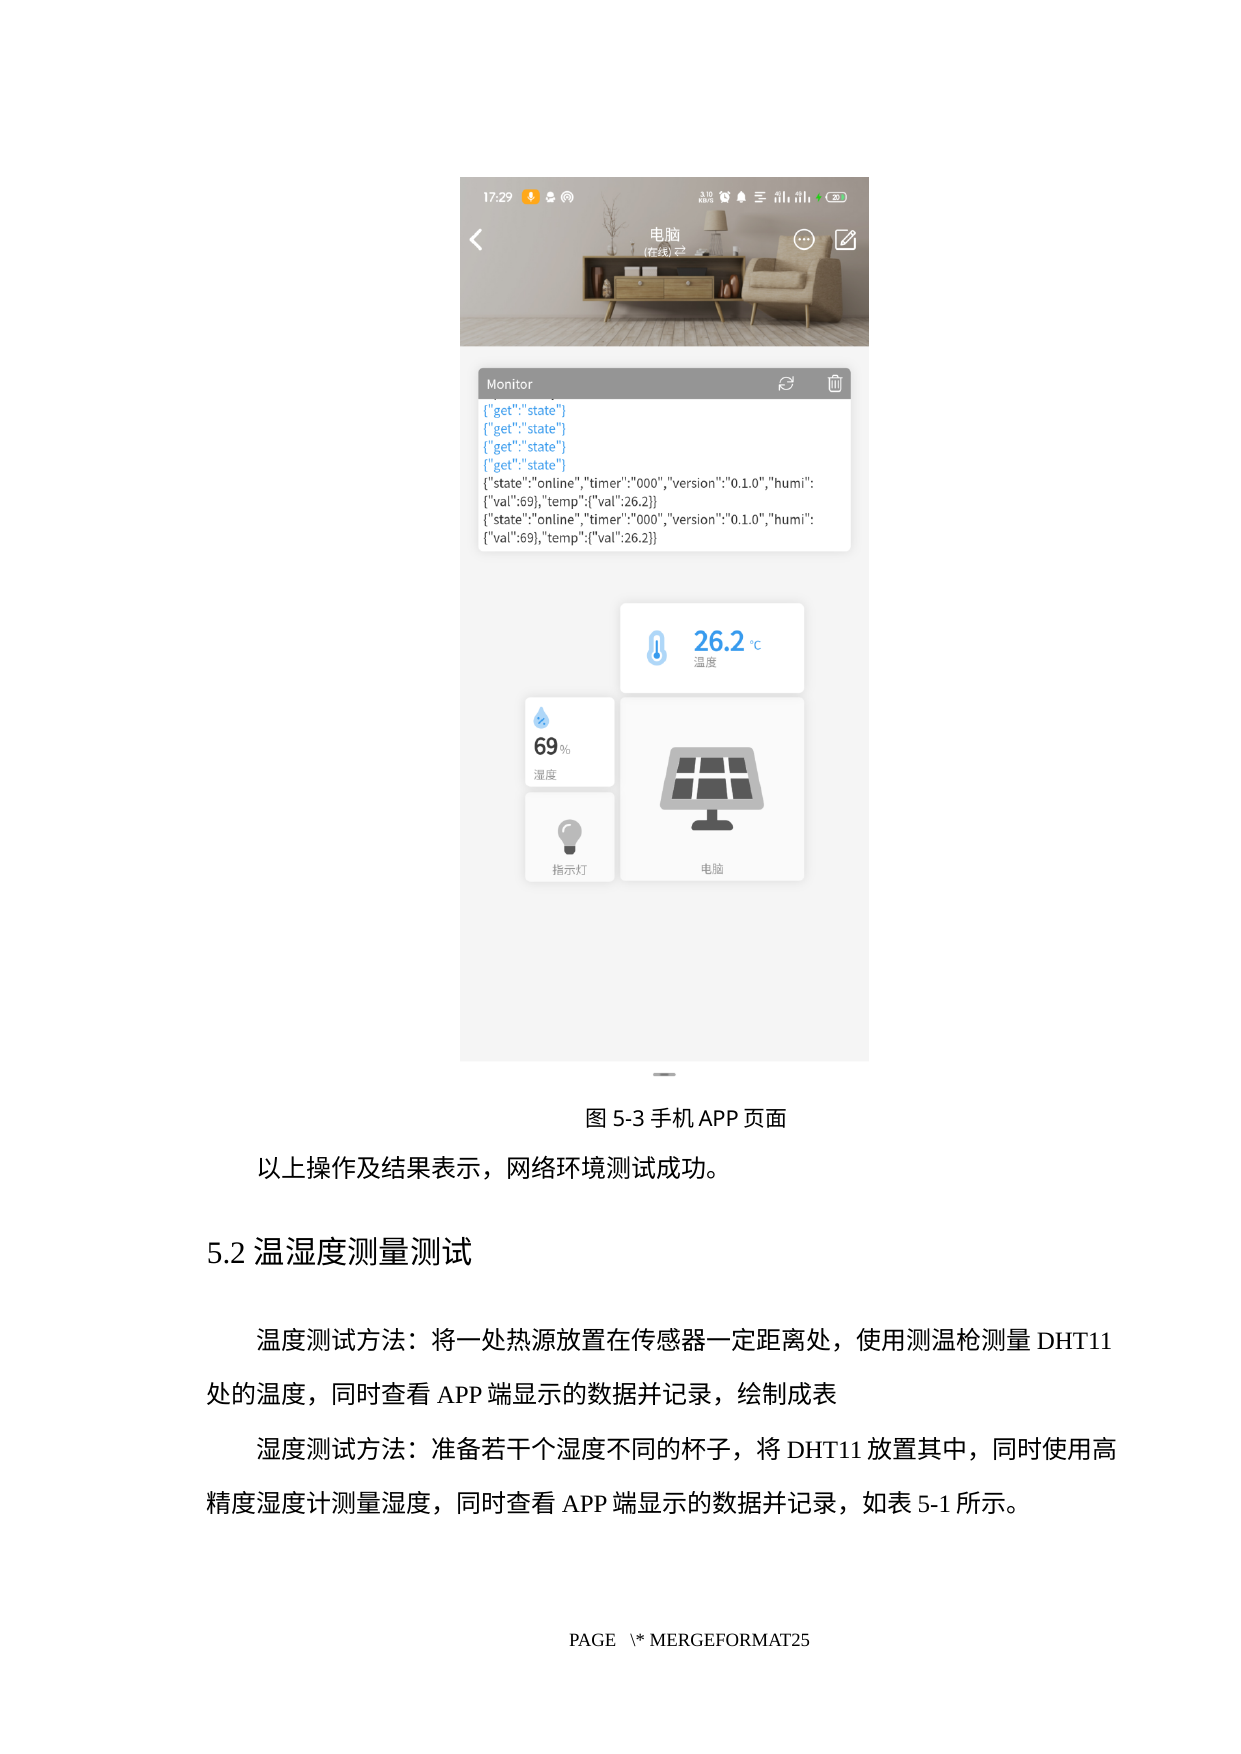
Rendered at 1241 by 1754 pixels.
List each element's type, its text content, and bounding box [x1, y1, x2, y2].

text 湿度测试方法：准备若干个湿度不同的杯子，将DHT11放置其中，同时使用高精度湿度计测量湿度，同时查看APP端显示的数据并记录，如表5-1所示。 [207, 1429, 1122, 1520]
picture [460, 177, 869, 1087]
text 温度测试方法：将一处热源放置在传感器一定距离处，使用测温枪测量DHT11处的温度，同时查看APP端显示的数据并记录，绘制成表 [207, 1321, 1122, 1411]
text 图 5-3 手机APP页面 [207, 1101, 1122, 1132]
text 以上操作及结果表示，网络环境测试成功。 [207, 1148, 1122, 1184]
subtitle 5.2 温湿度测量测试 [207, 1228, 1122, 1273]
